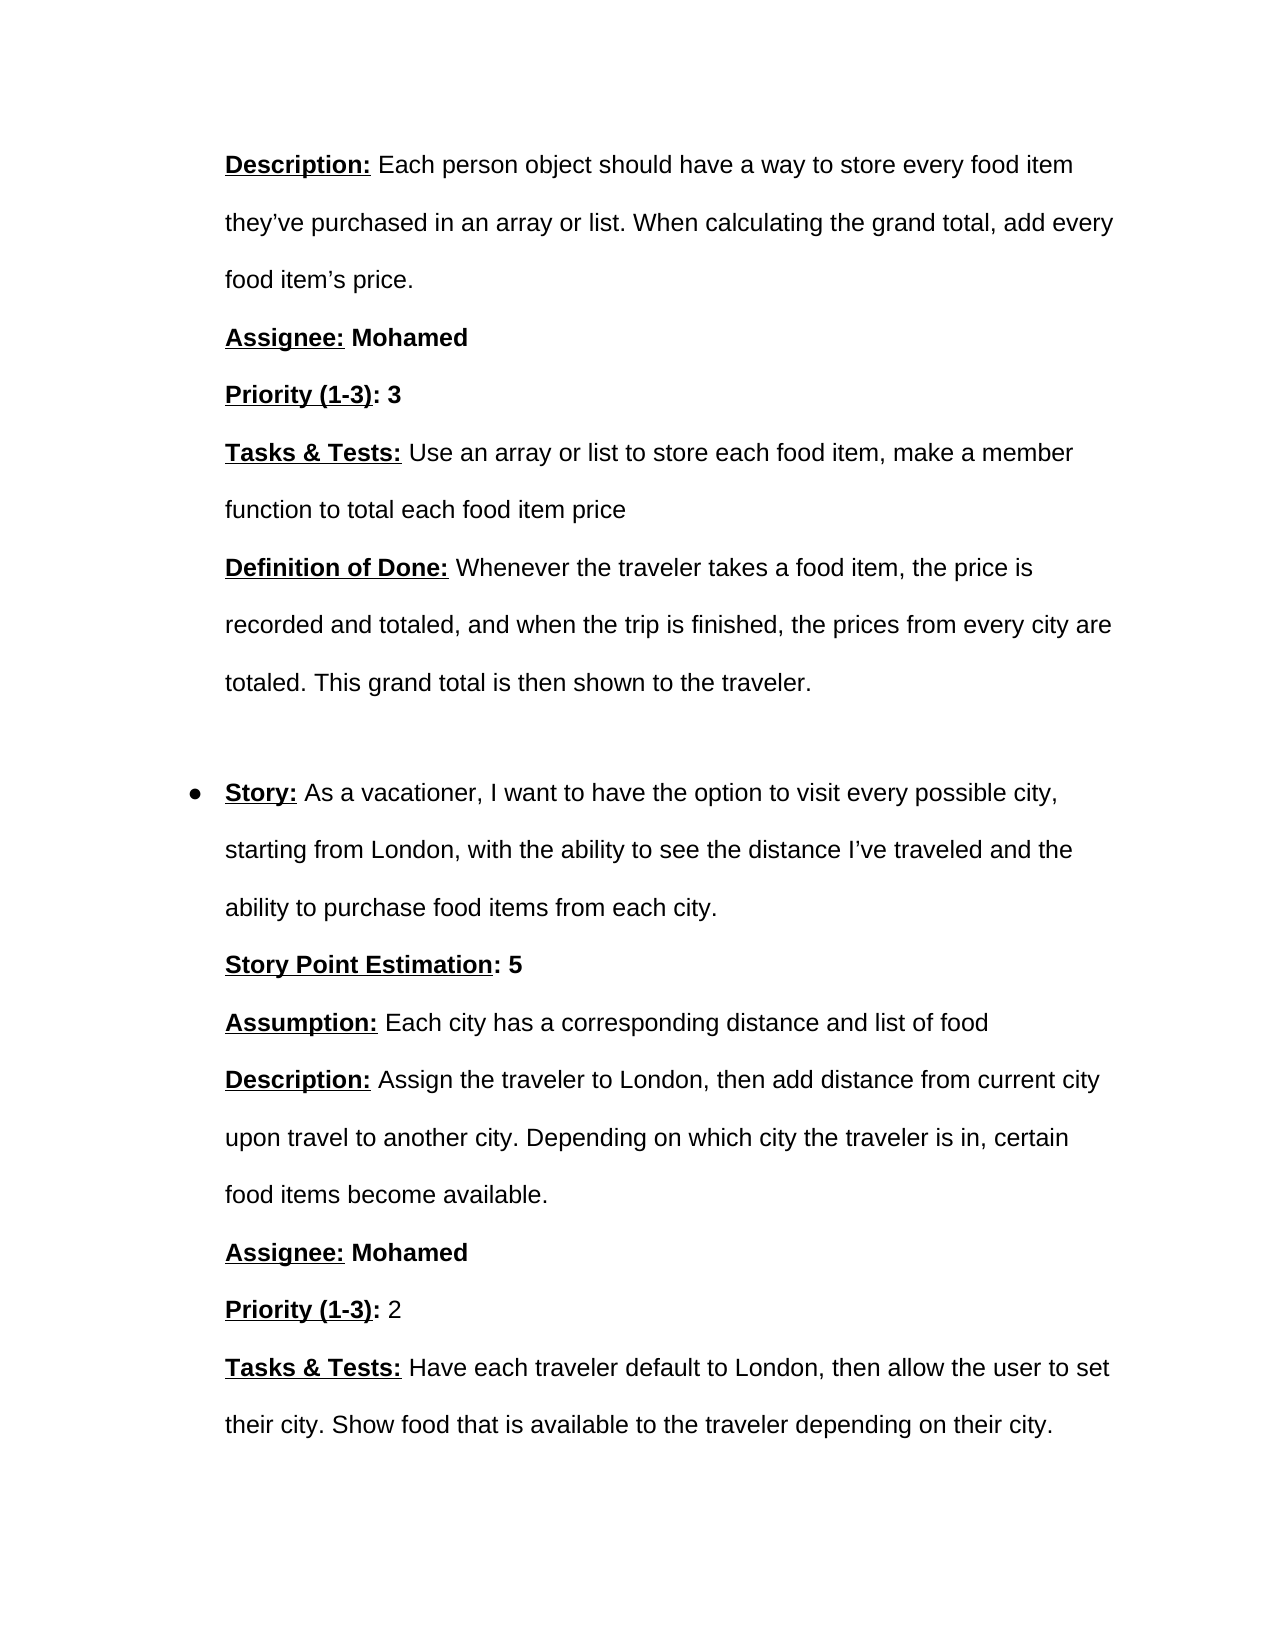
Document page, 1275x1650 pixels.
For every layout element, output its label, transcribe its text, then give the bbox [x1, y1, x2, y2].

text Description: Each person object should have a way to store every food item they’ve purchased in an array or list. When calculating the grand total, add every food item’s price. [225, 150, 1125, 294]
text Assignee: Mohamed [225, 1238, 1125, 1266]
text Priority (1-3): 3 [225, 380, 1125, 409]
text Story Point Estimation: 5 [150, 950, 1125, 979]
list Story: As a vacationer, I want to have the option to visit every possible city, starting from London, with the ability to see the distance I’ve traveled and the ability to purchase food items from each city. [187, 778, 1125, 921]
text Assumption: Each city has a corresponding distance and list of food [150, 1008, 1125, 1036]
text Tasks & Tests: Use an array or list to store each food item, make a member function to total each food item price [225, 437, 1125, 524]
text Description: Assign the traveler to London, then add distance from current city upon travel to another city. Depending on which city the traveler is in, certain food items become available. [225, 1065, 1125, 1209]
text Assignee: Mohamed [225, 322, 1125, 351]
text Tasks & Tests: Have each traveler default to London, then allow the user to set their city. Show food that is available to the traveler depending on their city. [225, 1353, 1125, 1439]
text Definition of Done: Whenever the traveler takes a food item, the price is recorded and totaled, and when the trip is finished, the prices from every city are totaled. This grand total is then shown to the traveler. [225, 552, 1125, 696]
text Priority (1-3): 2 [225, 1295, 1125, 1324]
